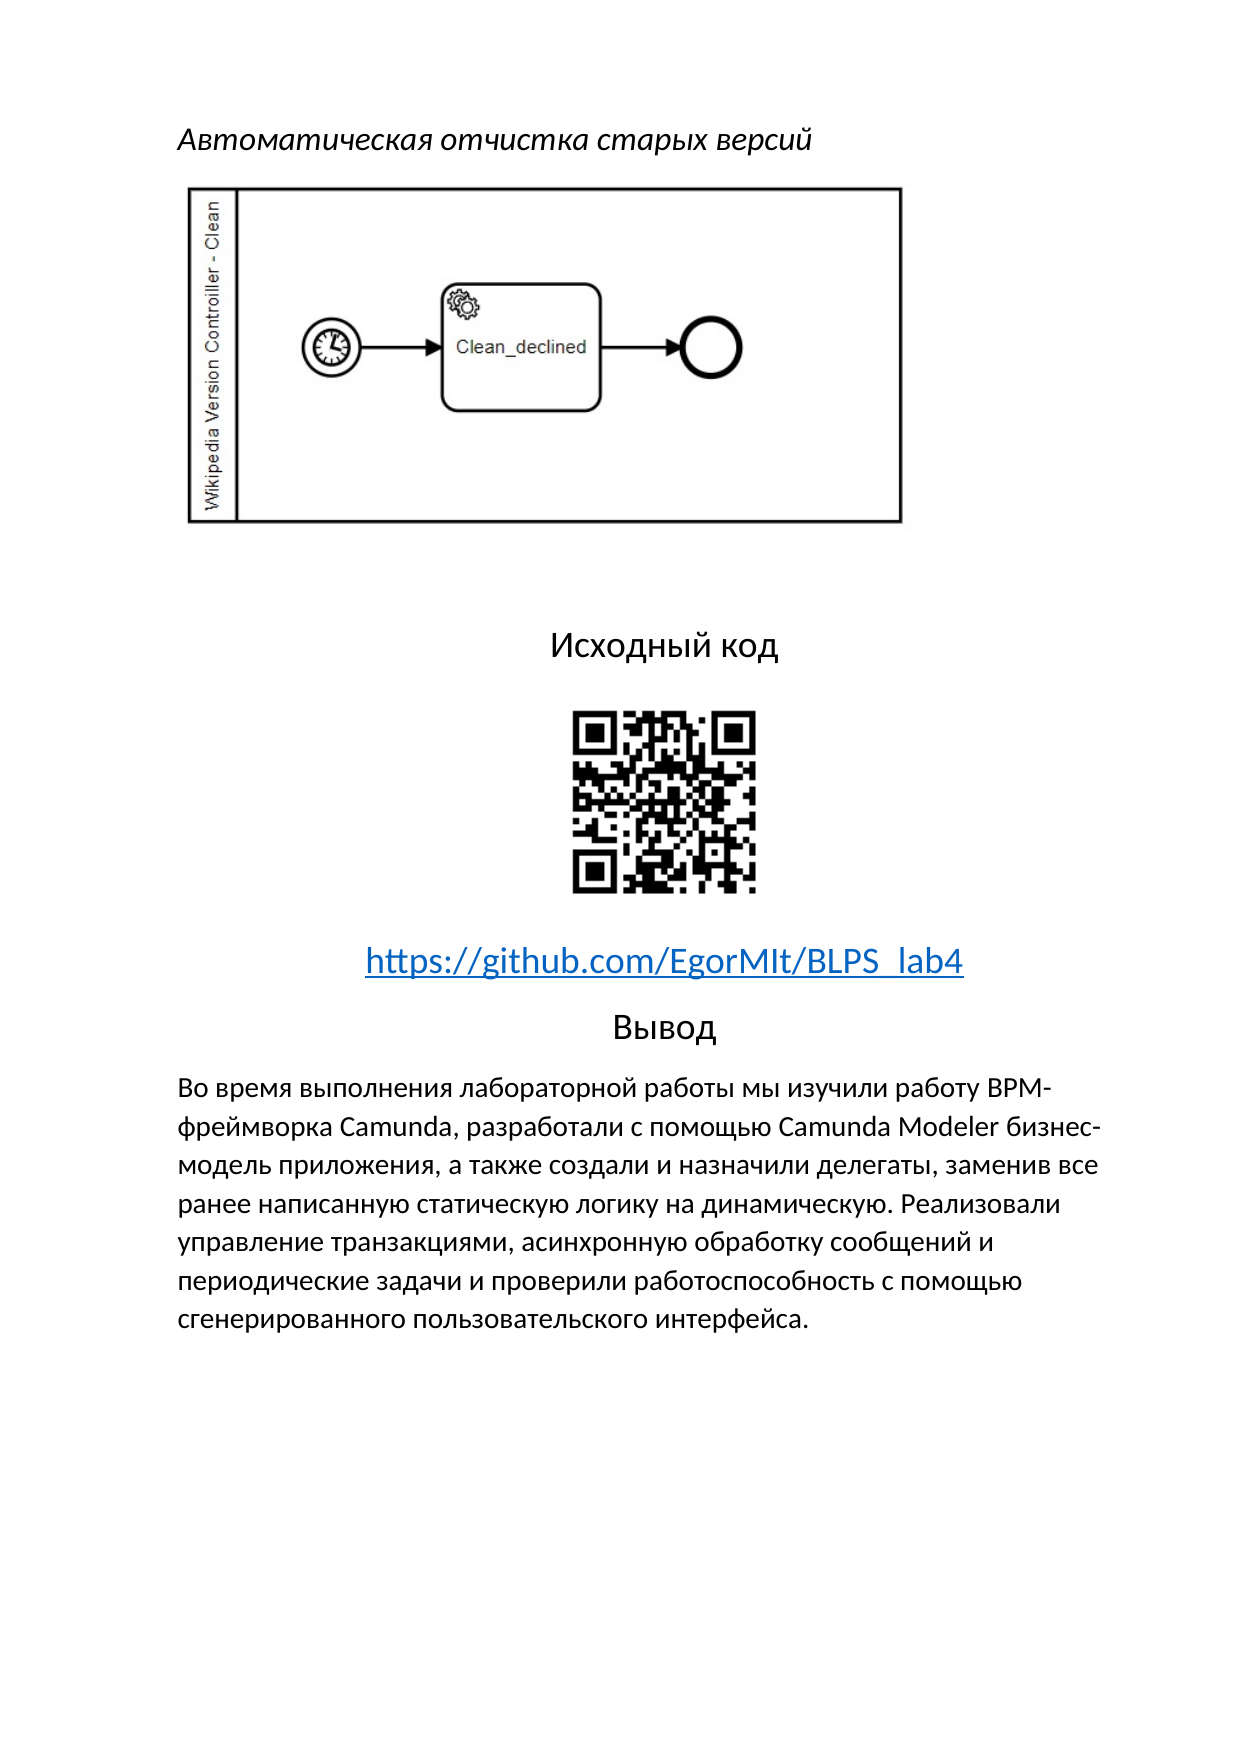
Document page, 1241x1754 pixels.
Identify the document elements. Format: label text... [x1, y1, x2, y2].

picture [177, 178, 926, 536]
text Автоматическая отчистка старых версий [177, 118, 1152, 159]
text Во время выполнения лабораторной работы мы изучили работу BPM-фреймворка Camunda, разработали с помощью Camunda Modeler бизнес-модель приложения, а также создали и назначили делегаты, заменив все ранее написанную статическую логику на динамическую. Реализовали управление транзакциями, асинхронную обработку сообщений и периодические задачи и проверили работоспособность с помощью сгенерированного пользовательского интерфейса. [177, 1069, 1152, 1336]
picture [548, 687, 780, 919]
text Исходный код [177, 621, 1152, 667]
text https://github.com/EgorMIt/BLPS_lab4 [177, 937, 1152, 983]
text Вывод [177, 1003, 1152, 1049]
